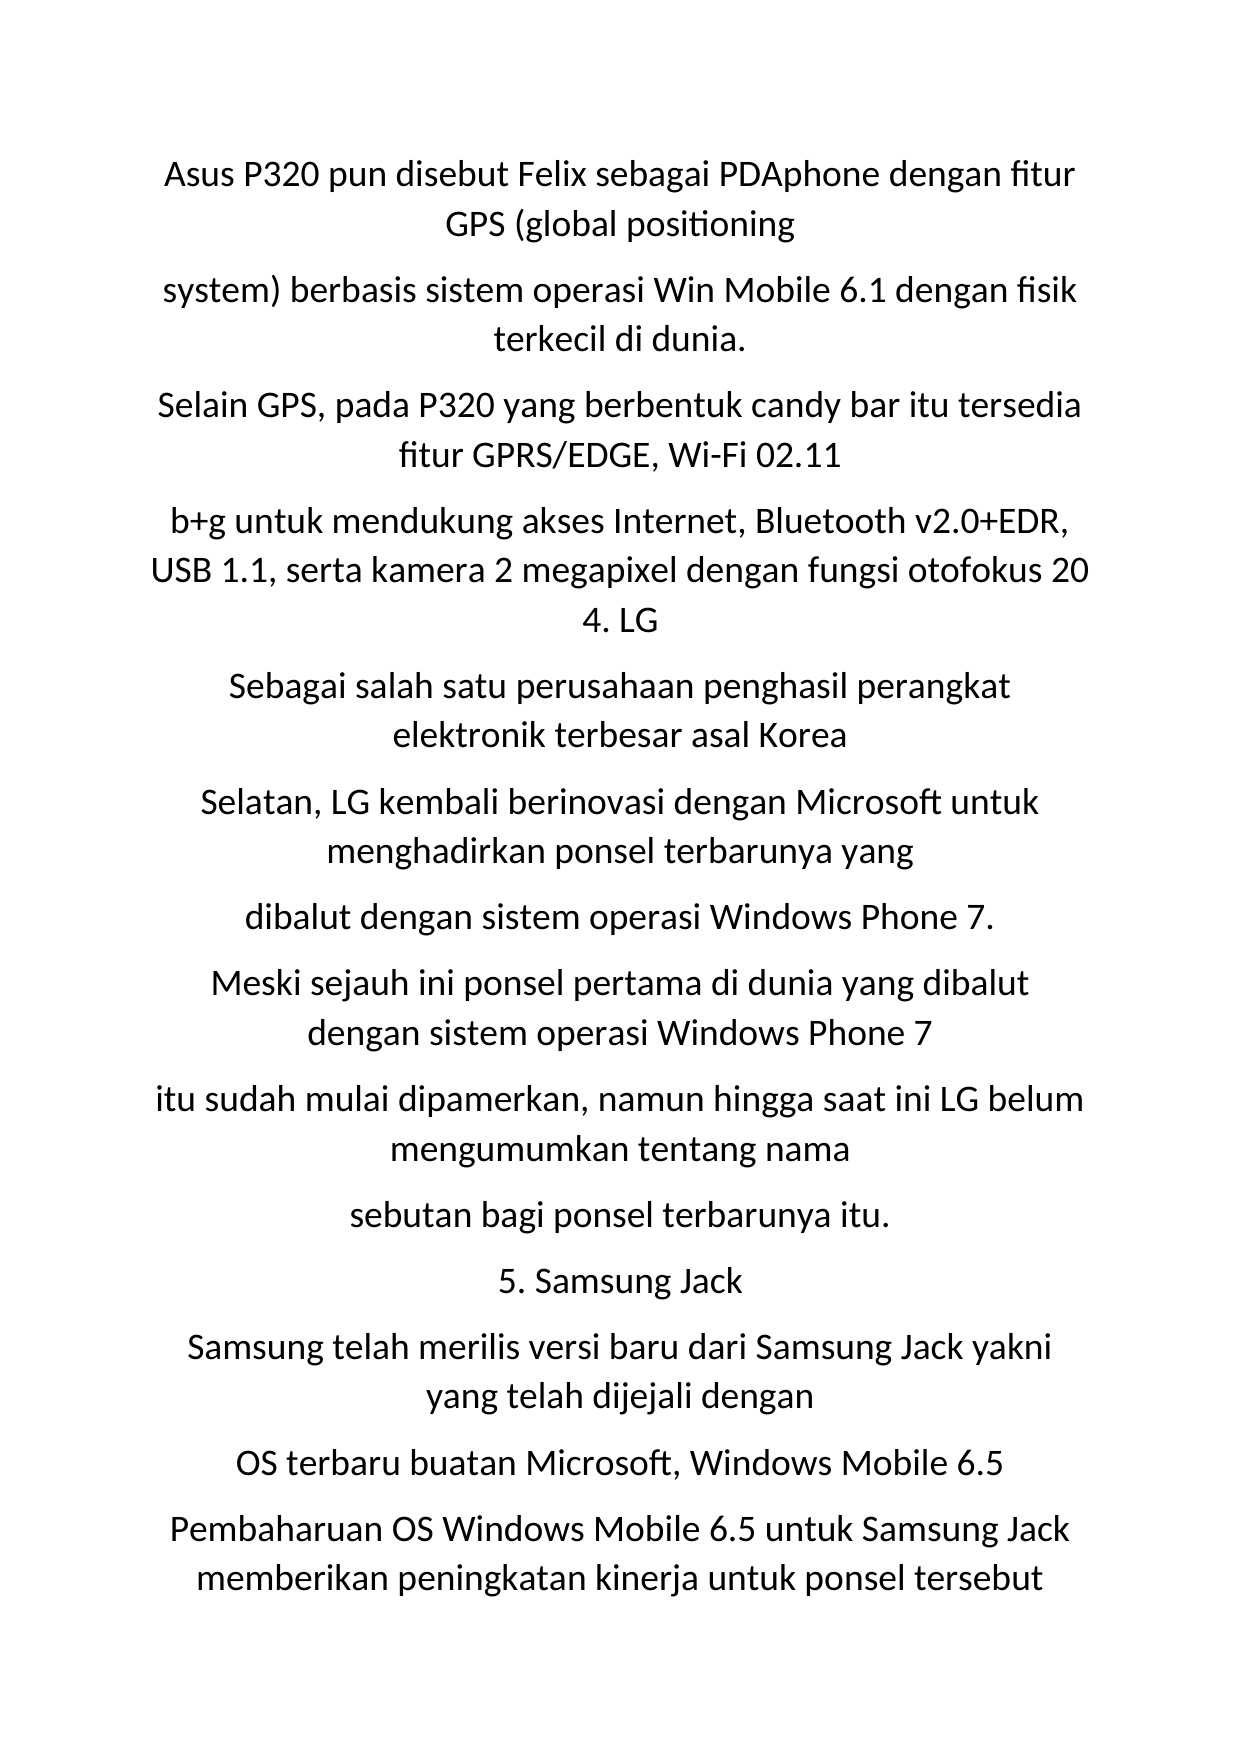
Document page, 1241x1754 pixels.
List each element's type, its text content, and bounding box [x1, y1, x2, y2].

text Asus P320 pun disebut Felix sebagai PDAphone dengan fitur GPS (global positioning [150, 150, 1090, 245]
text Selain GPS, pada P320 yang berbentuk candy bar itu tersedia fitur GPRS/EDGE, Wi-Fi 02.11 [150, 381, 1090, 477]
text 5. Samsung Jack [150, 1257, 1090, 1303]
text Meski sejauh ini ponsel pertama di dunia yang dibalut dengan sistem operasi Windows Phone 7 [150, 959, 1090, 1055]
text Pembaharuan OS Windows Mobile 6.5 untuk Samsung Jack memberikan peningkatan kinerja untuk ponsel tersebut [150, 1505, 1090, 1600]
text itu sudah mulai dipamerkan, namun hingga saat ini LG belum mengumumkan tentang nama [150, 1075, 1090, 1170]
text system) berbasis sistem operasi Win Mobile 6.1 dengan fisik terkecil di dunia. [150, 266, 1090, 361]
text sebutan bagi ponsel terbarunya itu. [150, 1191, 1090, 1236]
text Selatan, LG kembali berinovasi dengan Microsoft untuk menghadirkan ponsel terbarunya yang [150, 778, 1090, 873]
text b+g untuk mendukung akses Internet, Bluetooth v2.0+EDR, USB 1.1, serta kamera 2 megapixel dengan fungsi otofokus 20 4. LG [150, 497, 1090, 642]
text Samsung telah merilis versi baru dari Samsung Jack yakni yang telah dijejali dengan [150, 1323, 1090, 1418]
text OS terbaru buatan Microsoft, Windows Mobile 6.5 [150, 1438, 1090, 1484]
text Sebagai salah satu perusahaan penghasil perangkat elektronik terbesar asal Korea [150, 662, 1090, 757]
text dibalut dengan sistem operasi Windows Phone 7. [150, 893, 1090, 939]
